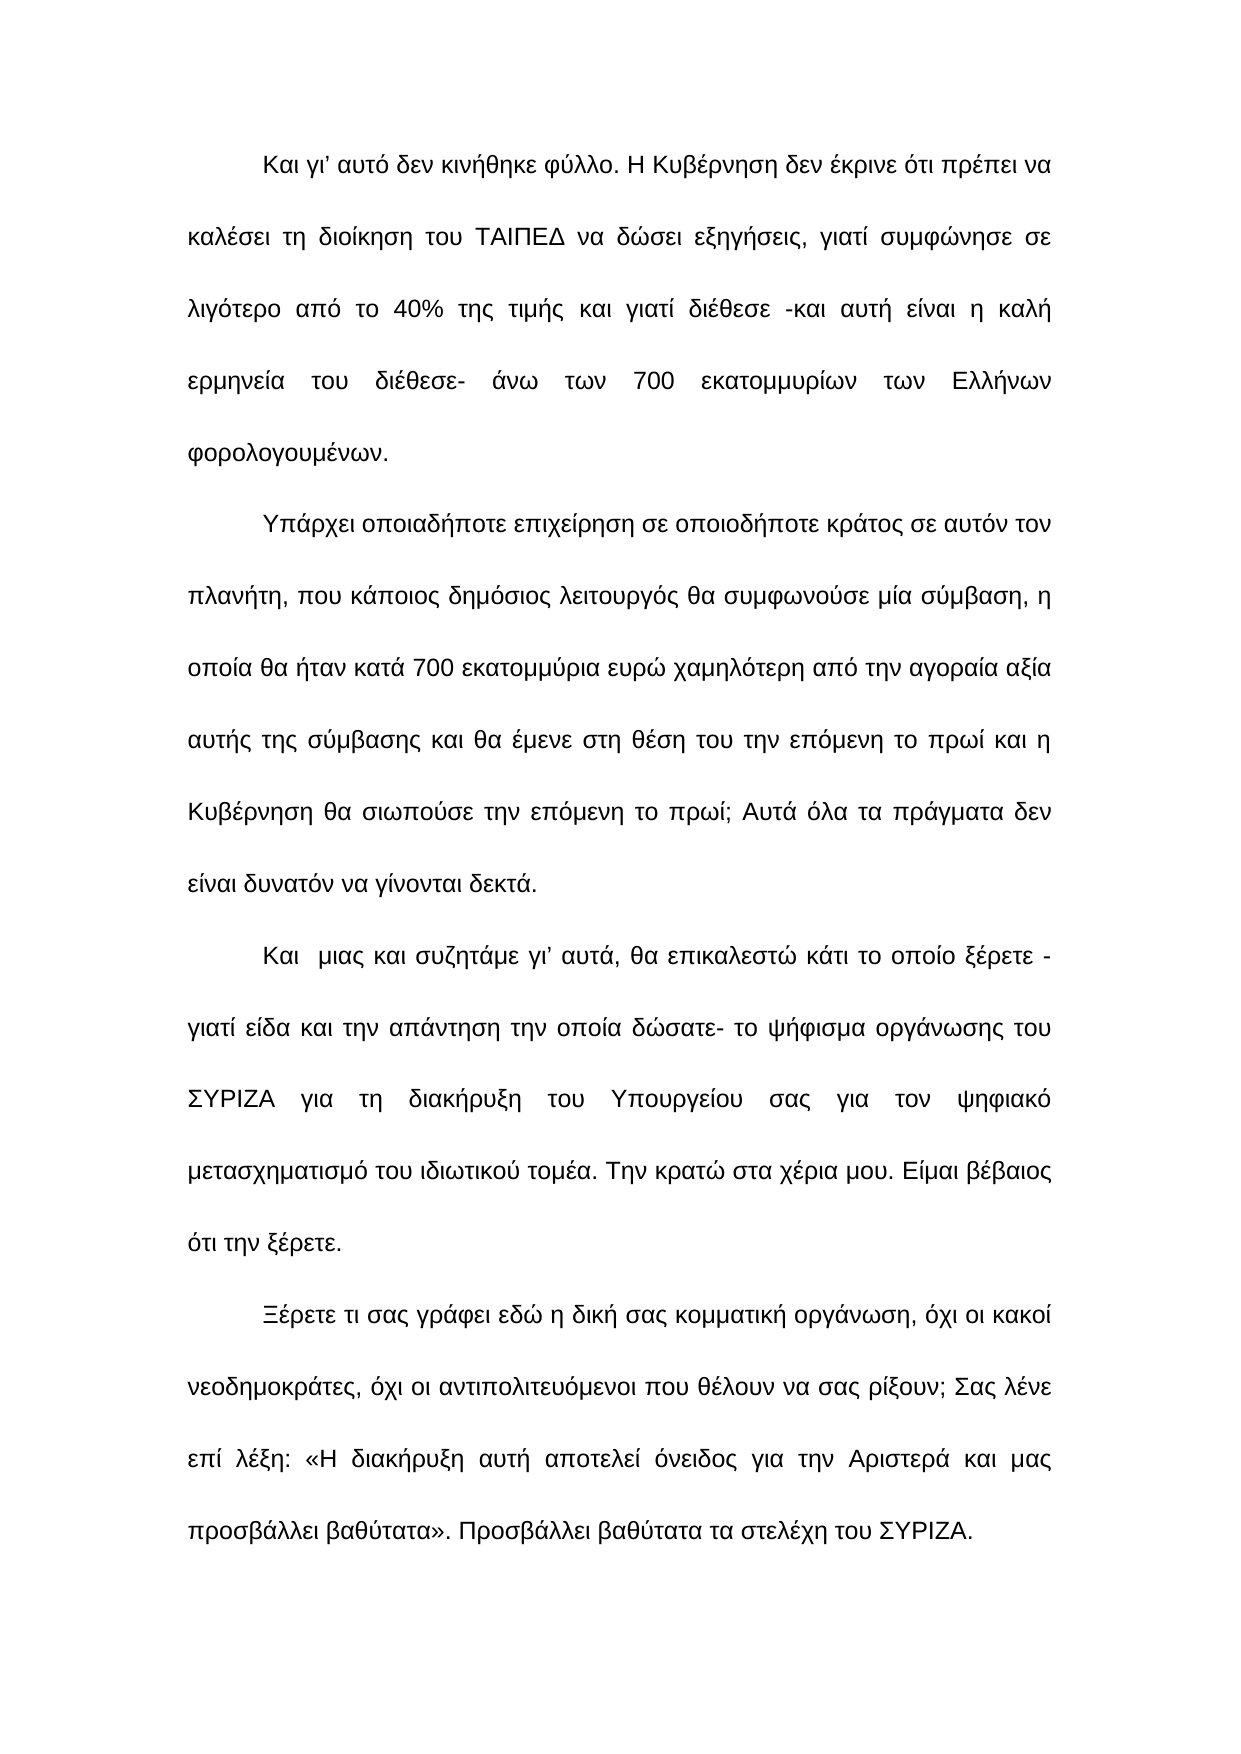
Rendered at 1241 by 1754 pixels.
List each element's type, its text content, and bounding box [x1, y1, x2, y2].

text Και γι’ αυτό δεν κινήθηκε φύλλο. Η Κυβέρνηση δεν έκρινε ότι πρέπει να καλέσει τη διοίκηση του ΤΑΙΠΕΔ να δώσει εξηγήσεις, γιατί συμφώνησε σε λιγότερο από το 40% της τιμής και γιατί διέθεσε -και αυτή είναι η καλή ερμηνεία του διέθεσε- άνω των 700 εκατομμυρίων των Ελλήνων φορολογουμένων. [187, 150, 1053, 466]
text Ξέρετε τι σας γράφει εδώ η δική σας κομματική οργάνωση, όχι οι κακοί νεοδημοκράτες, όχι οι αντιπολιτευόμενοι που θέλουν να σας ρίξουν; Σας λένε επί λέξη: «Η διακήρυξη αυτή αποτελεί όνειδος για την Αριστερά και μας προσβάλλει βαθύτατα». Προσβάλλει βαθύτατα τα στελέχη του ΣΥΡΙΖΑ. [187, 1300, 1053, 1544]
text Υπάρχει οποιαδήποτε επιχείρηση σε οποιοδήποτε κράτος σε αυτόν τον πλανήτη, που κάποιος δημόσιος λειτουργός θα συμφωνούσε μία σύμβαση, η οποία θα ήταν κατά 700 εκατομμύρια ευρώ χαμηλότερη από την αγοραία αξία αυτής της σύμβασης και θα έμενε στη θέση του την επόμενη το πρωί και η Κυβέρνηση θα σιωπούσε την επόμενη το πρωί; Αυτά όλα τα πράγματα δεν είναι δυνατόν να γίνονται δεκτά. [187, 509, 1053, 897]
text Και μιας και συζητάμε γι’ αυτά, θα επικαλεστώ κάτι το οποίο ξέρετε -γιατί είδα και την απάντηση την οποία δώσατε- το ψήφισμα οργάνωσης του ΣΥΡΙΖΑ για τη διακήρυξη του Υπουργείου σας για τον ψηφιακό μετασχηματισμό του ιδιωτικού τομέα. Την κρατώ στα χέρια μου. Είμαι βέβαιος ότι την ξέρετε. [187, 941, 1053, 1257]
